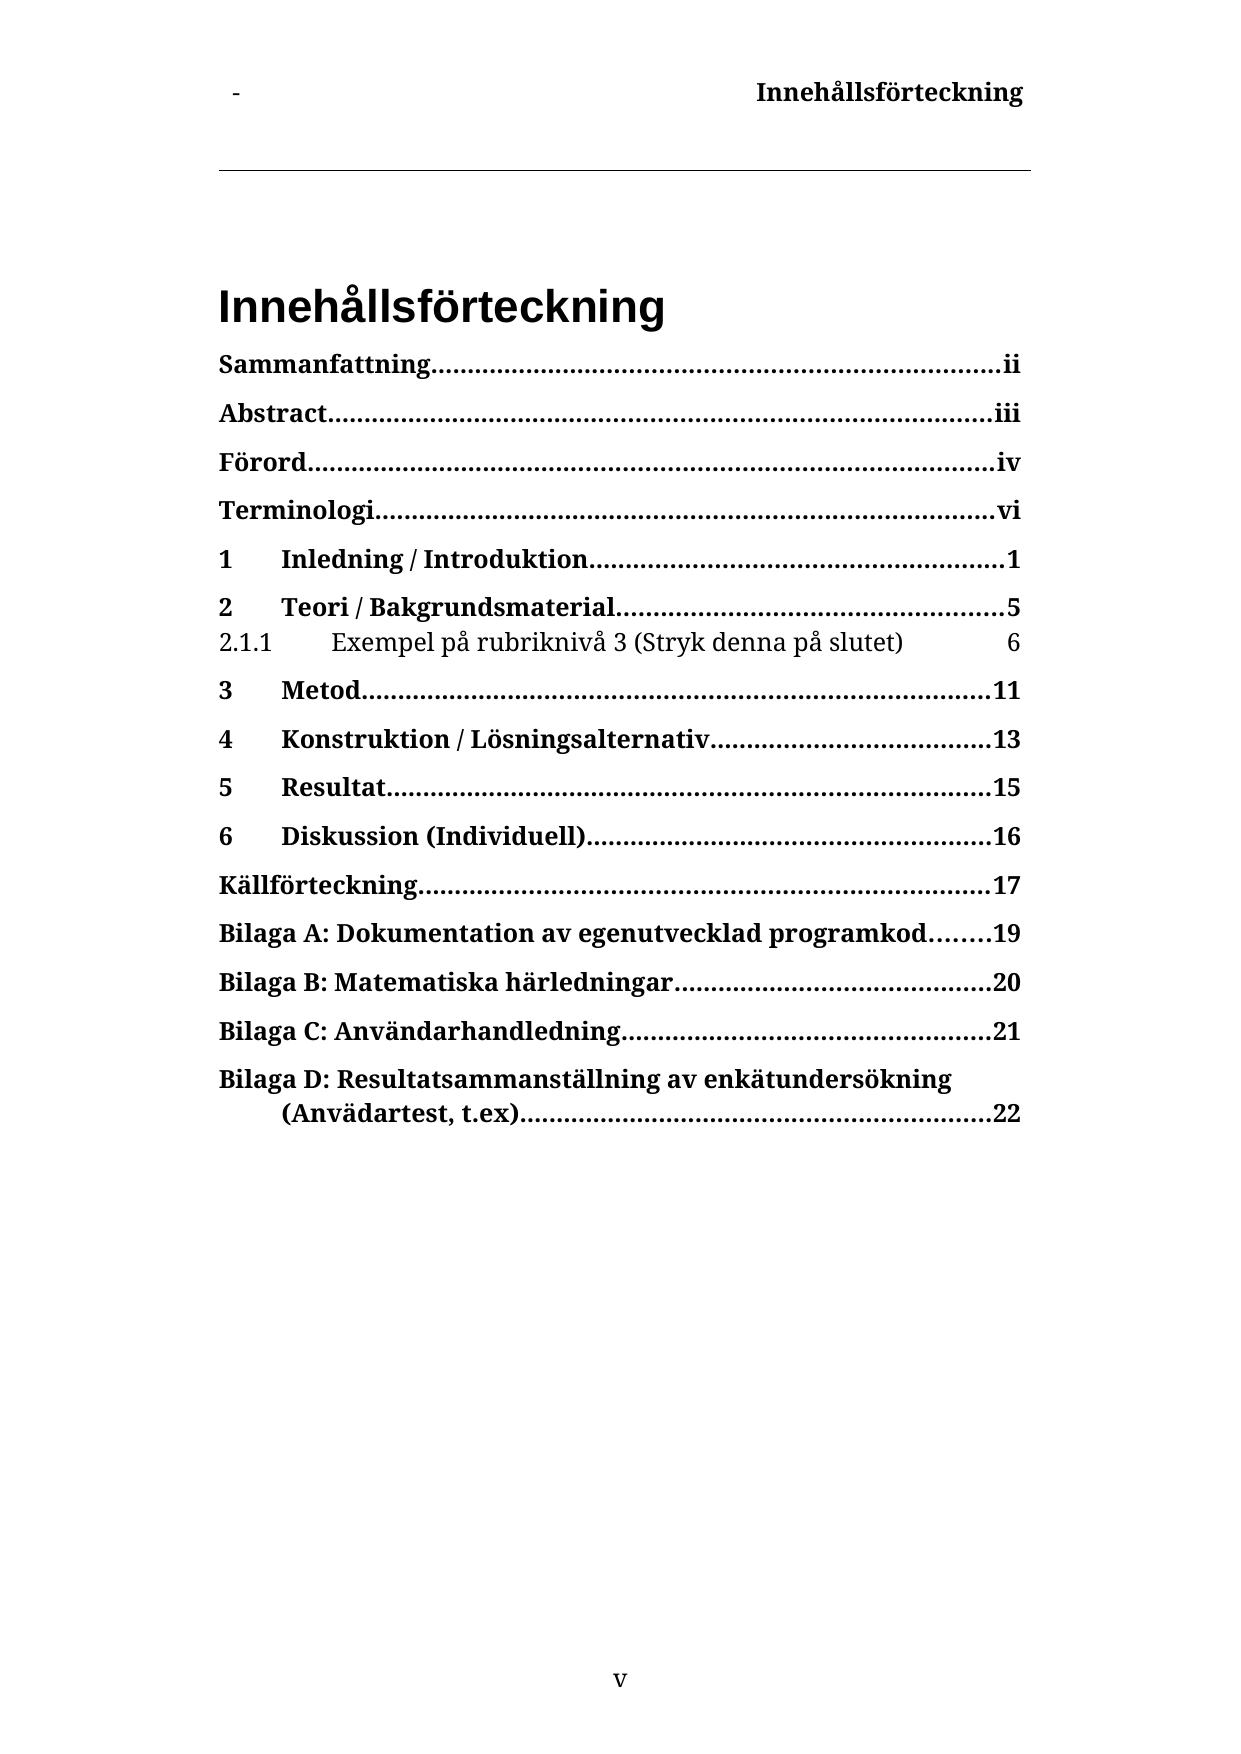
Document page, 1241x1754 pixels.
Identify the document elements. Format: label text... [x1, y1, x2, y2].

text 2 Teori / Bakgrundsmaterial 5 [218, 590, 1022, 624]
text Sammanfattning ii [218, 347, 1022, 381]
text 6 Diskussion (Individuell) 16 [218, 819, 1022, 853]
text 1 Inledning / Introduktion 1 [218, 541, 1022, 576]
text 3 Metod 11 [218, 673, 1022, 707]
text Terminologi vi [218, 493, 1022, 527]
text 5 Resultat 15 [218, 770, 1022, 804]
text Förord iv [218, 444, 1022, 478]
text 4 Konstruktion / Lösningsalternativ 13 [218, 721, 1022, 756]
text Bilaga A: Dokumentation av egenutvecklad programkod 19 [218, 916, 1022, 950]
text 2.1.1 Exempel på rubriknivå 3 (Stryk denna på slutet) 6 [218, 624, 1022, 658]
text Källförteckning 17 [218, 867, 1022, 901]
text Bilaga C: Användarhandledning 21 [218, 1013, 1022, 1047]
text Bilaga D: Resultatsammanställning av enkätundersökning (Anvädartest, t.ex) 22 [218, 1062, 1022, 1130]
text Abstract iii [218, 396, 1022, 429]
subtitle Innehållsförteckning [218, 279, 1022, 332]
text Bilaga B: Matematiska härledningar 20 [218, 965, 1022, 999]
